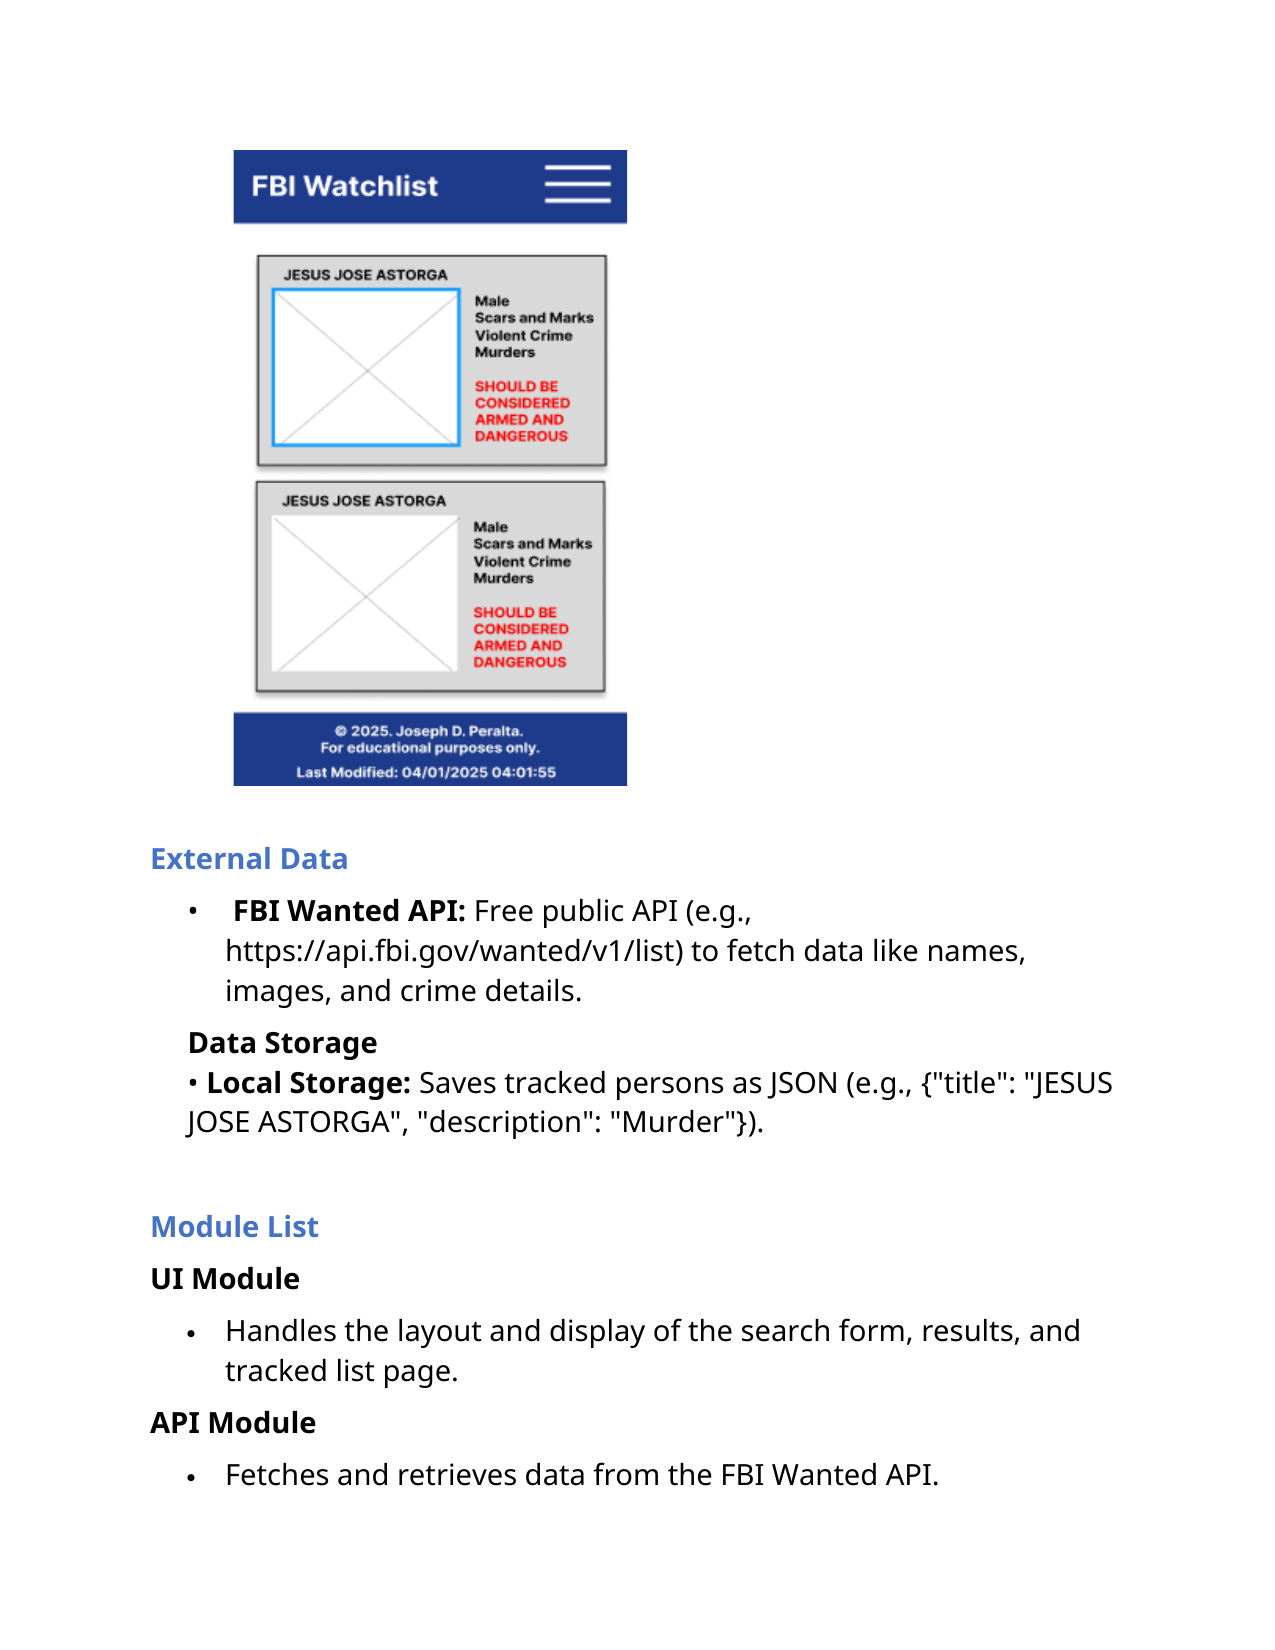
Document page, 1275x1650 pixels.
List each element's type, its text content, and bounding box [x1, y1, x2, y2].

list Fetches and retrieves data from the FBI Wanted API. [187, 1454, 1125, 1494]
text External Data [150, 838, 1125, 878]
list FBI Wanted API: Free public API (e.g., https://api.fbi.gov/wanted/v1/list) to fetch data like names, images, and crime details. [187, 891, 1125, 1010]
text API Module [150, 1402, 1125, 1442]
text Data Storage • Local Storage: Saves tracked persons as JSON (e.g., {"title": "JESUS JOSE ASTORGA", "description": "Murder"}). [187, 1022, 1125, 1141]
text UI Module [150, 1258, 1125, 1298]
text Module List [150, 1206, 1125, 1246]
picture [233, 150, 628, 786]
list Handles the layout and display of the search form, results, and tracked list page. [187, 1310, 1125, 1390]
